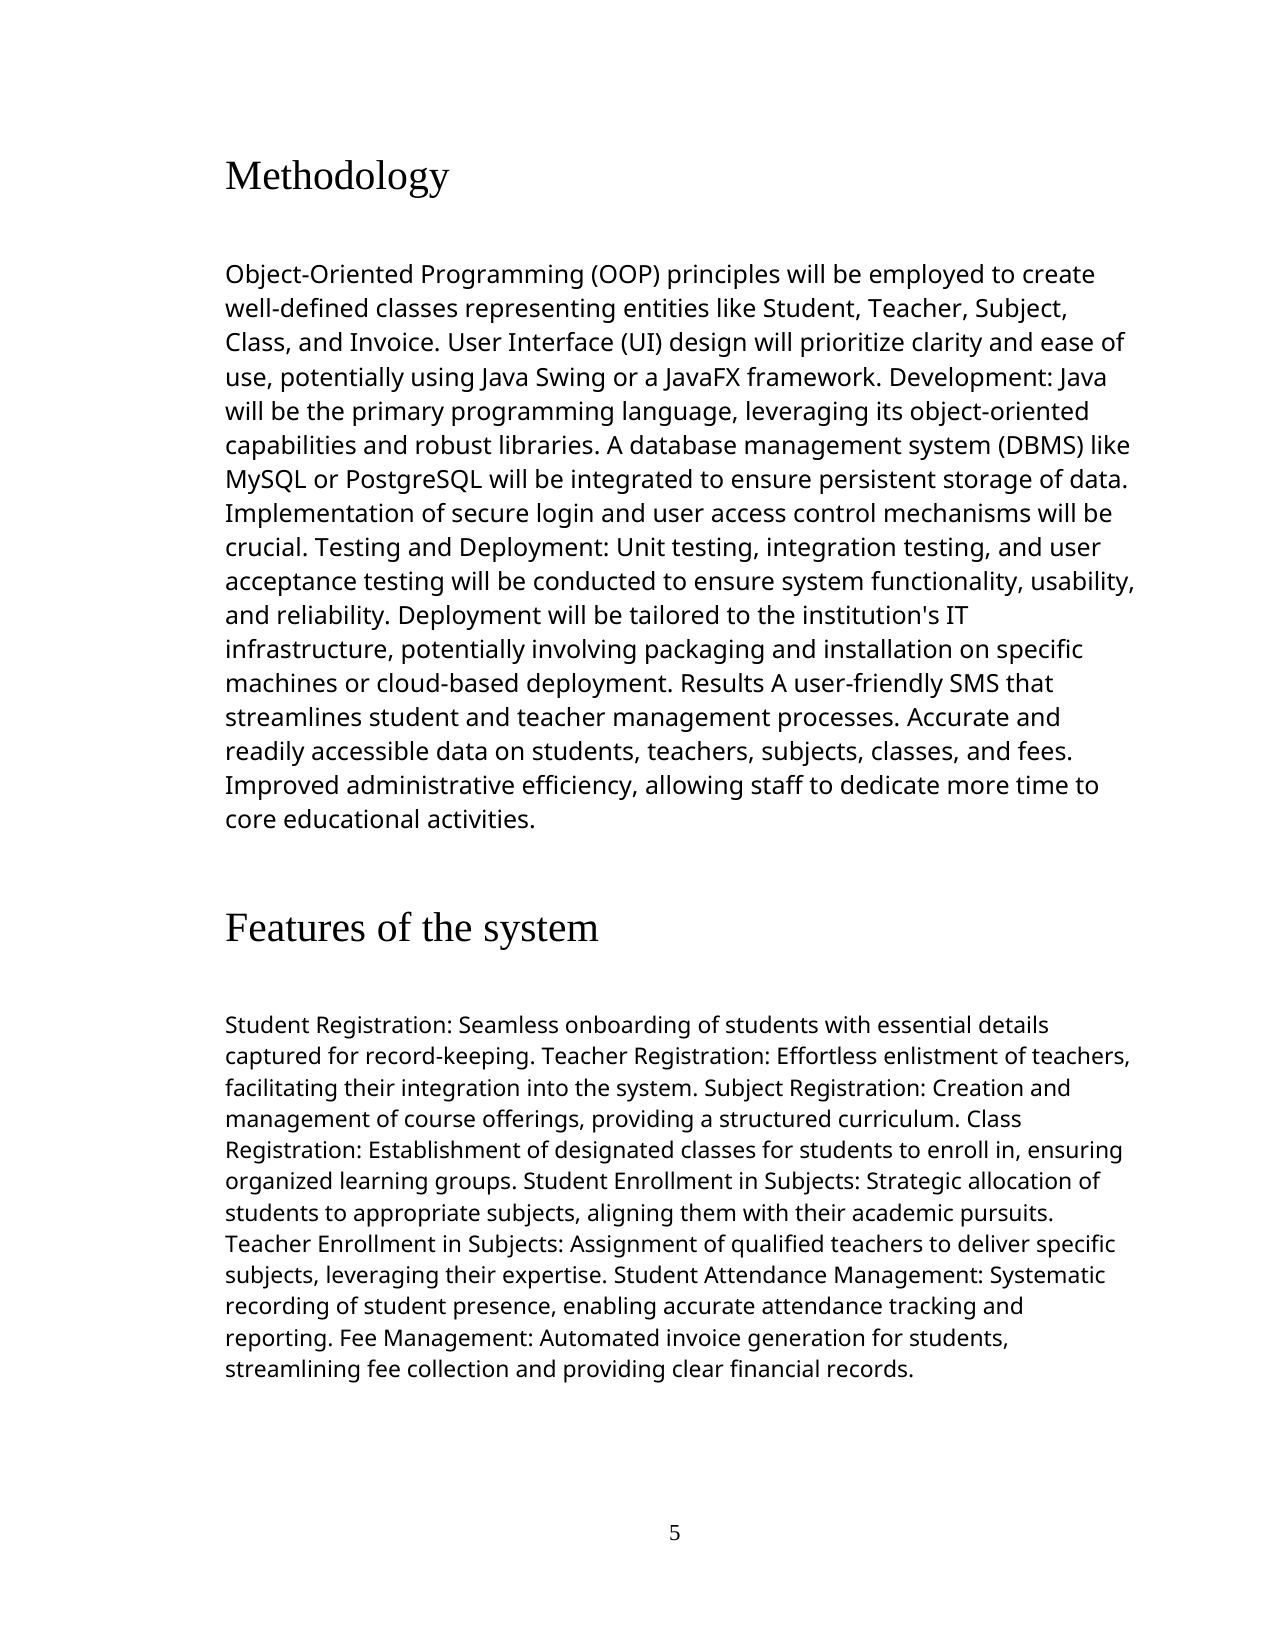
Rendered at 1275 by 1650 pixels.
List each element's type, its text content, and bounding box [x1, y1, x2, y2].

subtitle Methodology [225, 150, 1137, 198]
subtitle Features of the system [225, 902, 1137, 950]
text Object-Oriented Programming (OOP) principles will be employed to create well-defined classes representing entities like Student, Teacher, Subject, Class, and Invoice. User Interface (UI) design will prioritize clarity and ease of use, potentially using Java Swing or a JavaFX framework. Development: Java will be the primary programming language, leveraging its object-oriented capabilities and robust libraries. A database management system (DBMS) like MySQL or PostgreSQL will be integrated to ensure persistent storage of data. Implementation of secure login and user access control mechanisms will be crucial. Testing and Deployment: Unit testing, integration testing, and user acceptance testing will be conducted to ensure system functionality, usability, and reliability. Deployment will be tailored to the institution's IT infrastructure, potentially involving packaging and installation on specific machines or cloud-based deployment. Results A user-friendly SMS that streamlines student and teacher management processes. Accurate and readily accessible data on students, teachers, subjects, classes, and fees. Improved administrative efficiency, allowing staff to dedicate more time to core educational activities. [225, 257, 1137, 836]
text Student Registration: Seamless onboarding of students with essential details captured for record-keeping. Teacher Registration: Effortless enlistment of teachers, facilitating their integration into the system. Subject Registration: Creation and management of course offerings, providing a structured curriculum. Class Registration: Establishment of designated classes for students to enroll in, ensuring organized learning groups. Student Enrollment in Subjects: Strategic allocation of students to appropriate subjects, aligning them with their academic pursuits. Teacher Enrollment in Subjects: Assignment of qualified teachers to deliver specific subjects, leveraging their expertise. Student Attendance Management: Systematic recording of student presence, enabling accurate attendance tracking and reporting. Fee Management: Automated invoice generation for students, streamlining fee collection and providing clear financial records. [225, 1009, 1137, 1384]
